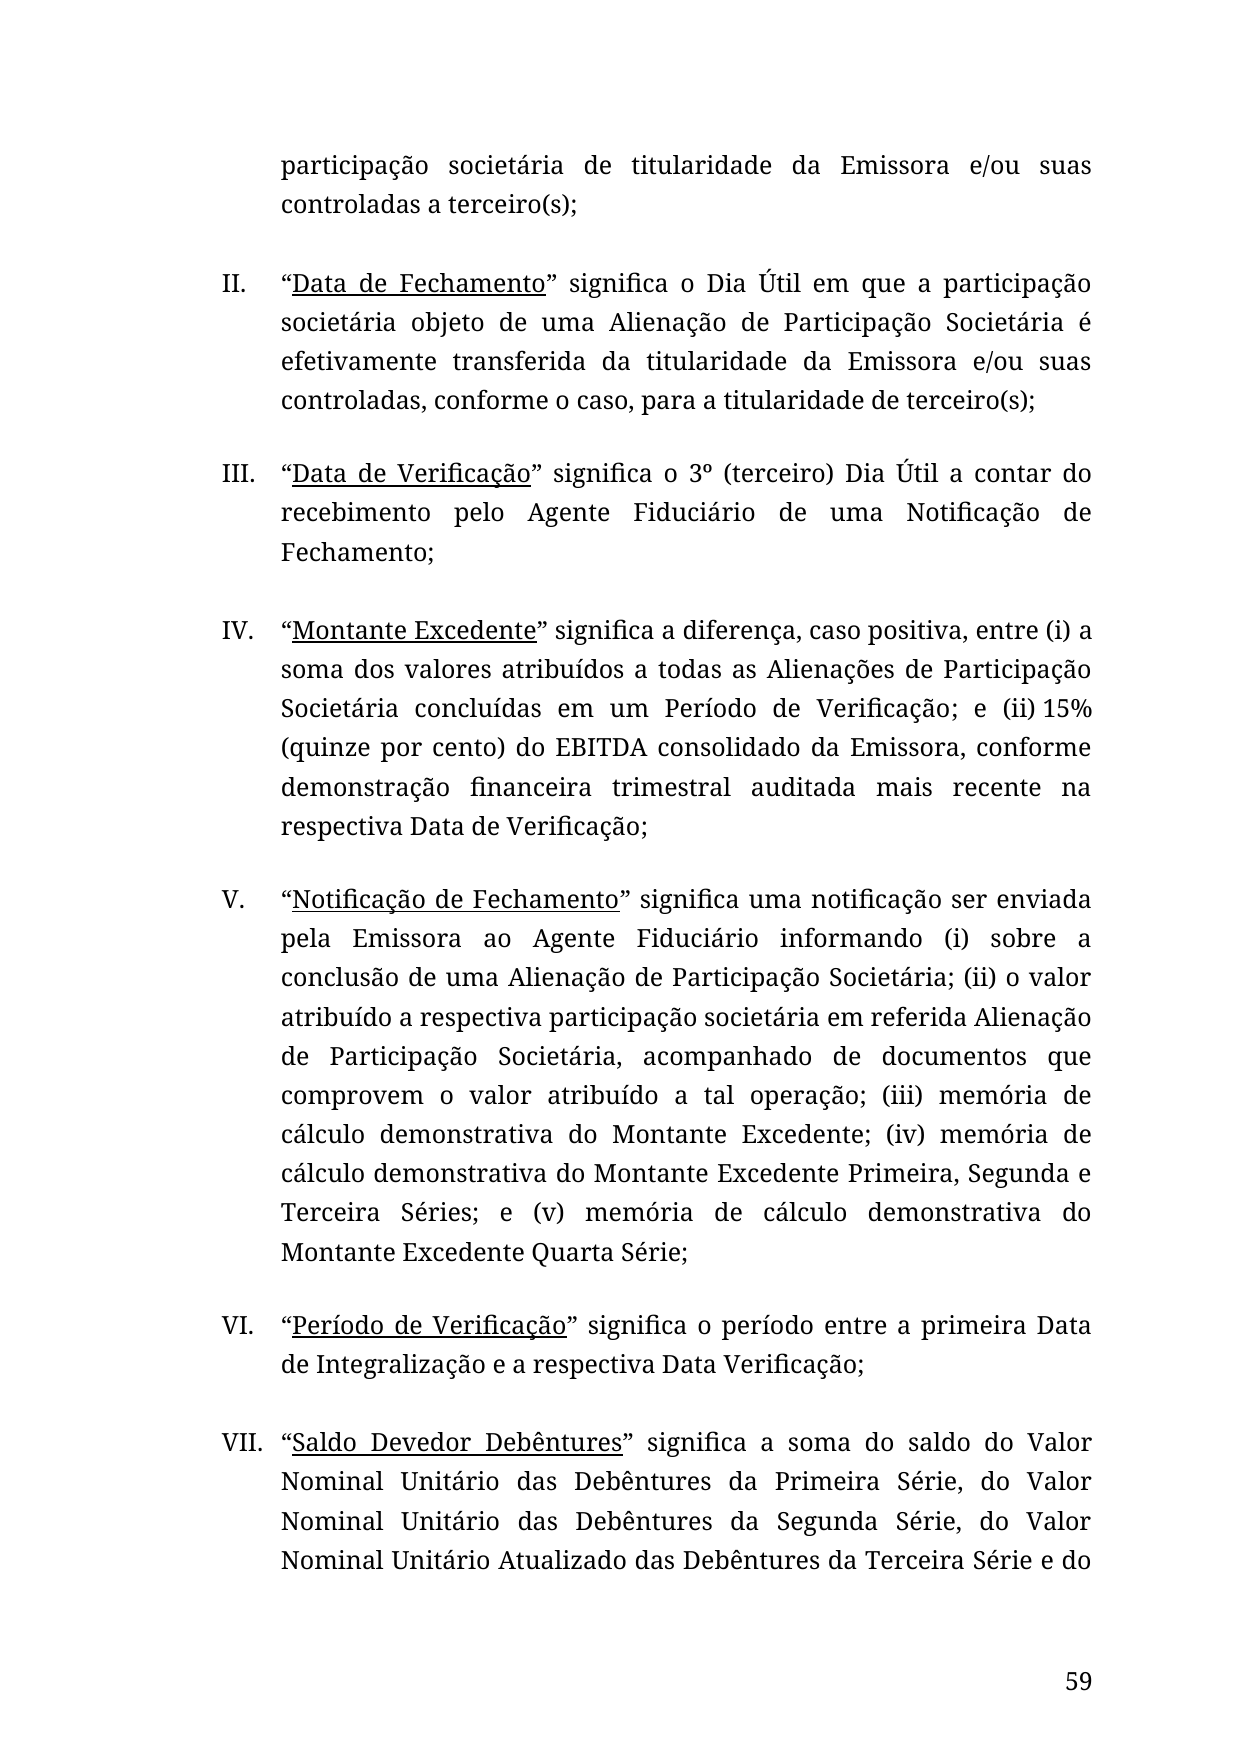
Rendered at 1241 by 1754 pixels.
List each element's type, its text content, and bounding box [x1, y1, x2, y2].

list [222, 148, 1092, 221]
list “Data de Fechamento” significa o Dia Útil em que a participação societária objeto de uma Alienação de Participação Societária é efetivamente transferida da titularidade da Emissora e/ou suas controladas, conforme o caso, para a titularidade de terceiro(s); [222, 265, 1092, 417]
list “Período de Verificação” significa o período entre a primeira Data de Integralização e a respectiva Data Verificação; [222, 1307, 1092, 1381]
list “Data de Verificação” significa o 3º (terceiro) Dia Útil a contar do recebimento pelo Agente Fiduciário de uma Notificação de Fechamento; [222, 456, 1092, 568]
list “Montante Excedente” significa a diferença, caso positiva, entre (i) a soma dos valores atribuídos a todas as Alienações de Participação Societária concluídas em um Período de Verificação; e (ii) 15% (quinze por cento) do EBITDA consolidado da Emissora, conforme demonstração financeira trimestral auditada mais recente na respectiva Data de Verificação; [222, 613, 1092, 842]
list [222, 1425, 1092, 1576]
list “Notificação de Fechamento” significa uma notificação ser enviada pela Emissora ao Agente Fiduciário informando (i) sobre a conclusão de uma Alienação de Participação Societária; (ii) o valor atribuído a respectiva participação societária em referida Alienação de Participação Societária, acompanhado de documentos que comprovem o valor atribuído a tal operação; (iii) memória de cálculo demonstrativa do Montante Excedente; (iv) memória de cálculo demonstrativa do Montante Excedente Primeira, Segunda e Terceira Séries; e (v) memória de cálculo demonstrativa do Montante Excedente Quarta Série; [222, 882, 1092, 1268]
